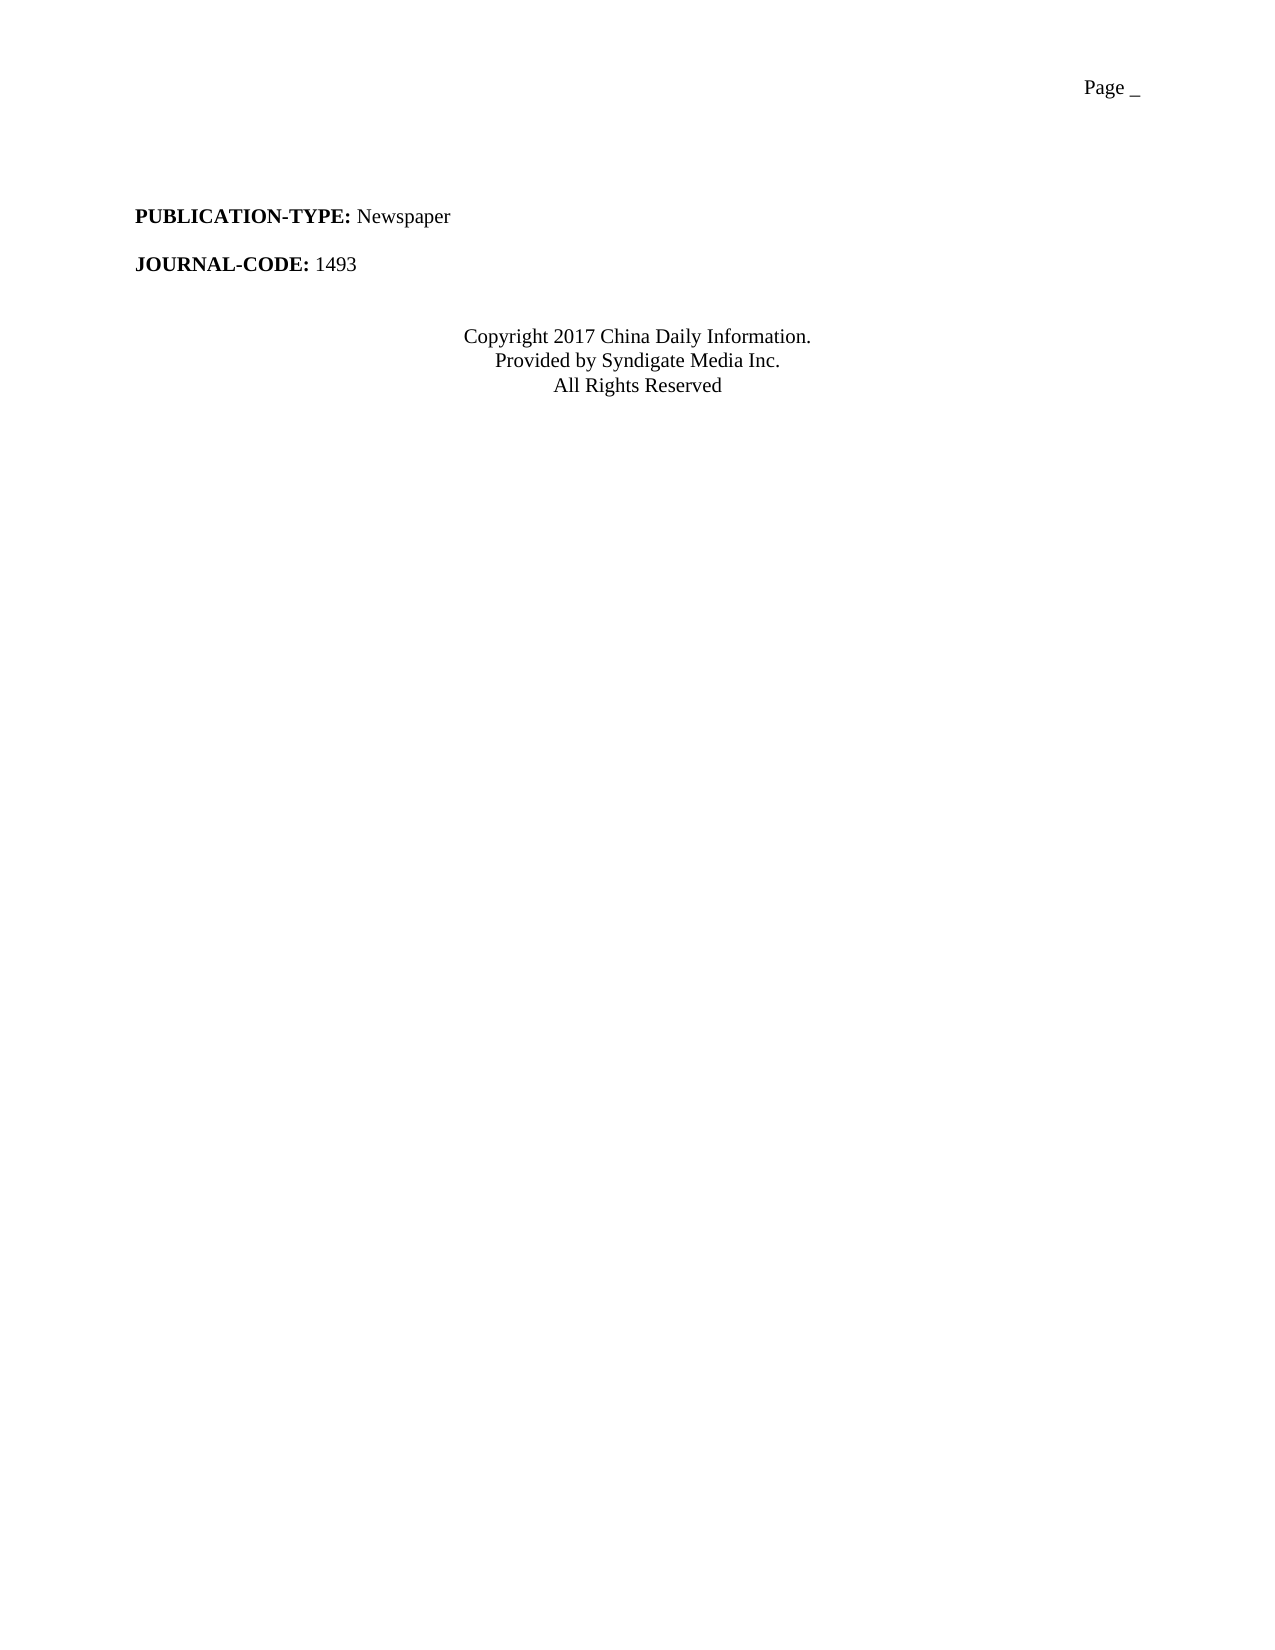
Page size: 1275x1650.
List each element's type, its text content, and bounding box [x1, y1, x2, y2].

text Copyright 2017 China Daily Information. [135, 324, 1140, 348]
text JOURNAL-CODE: 1493 [135, 252, 1140, 276]
text PUBLICATION-TYPE: Newspaper [135, 204, 1140, 228]
text All Rights Reserved [135, 372, 1140, 397]
text Provided by Syndigate Media Inc. [135, 348, 1140, 372]
